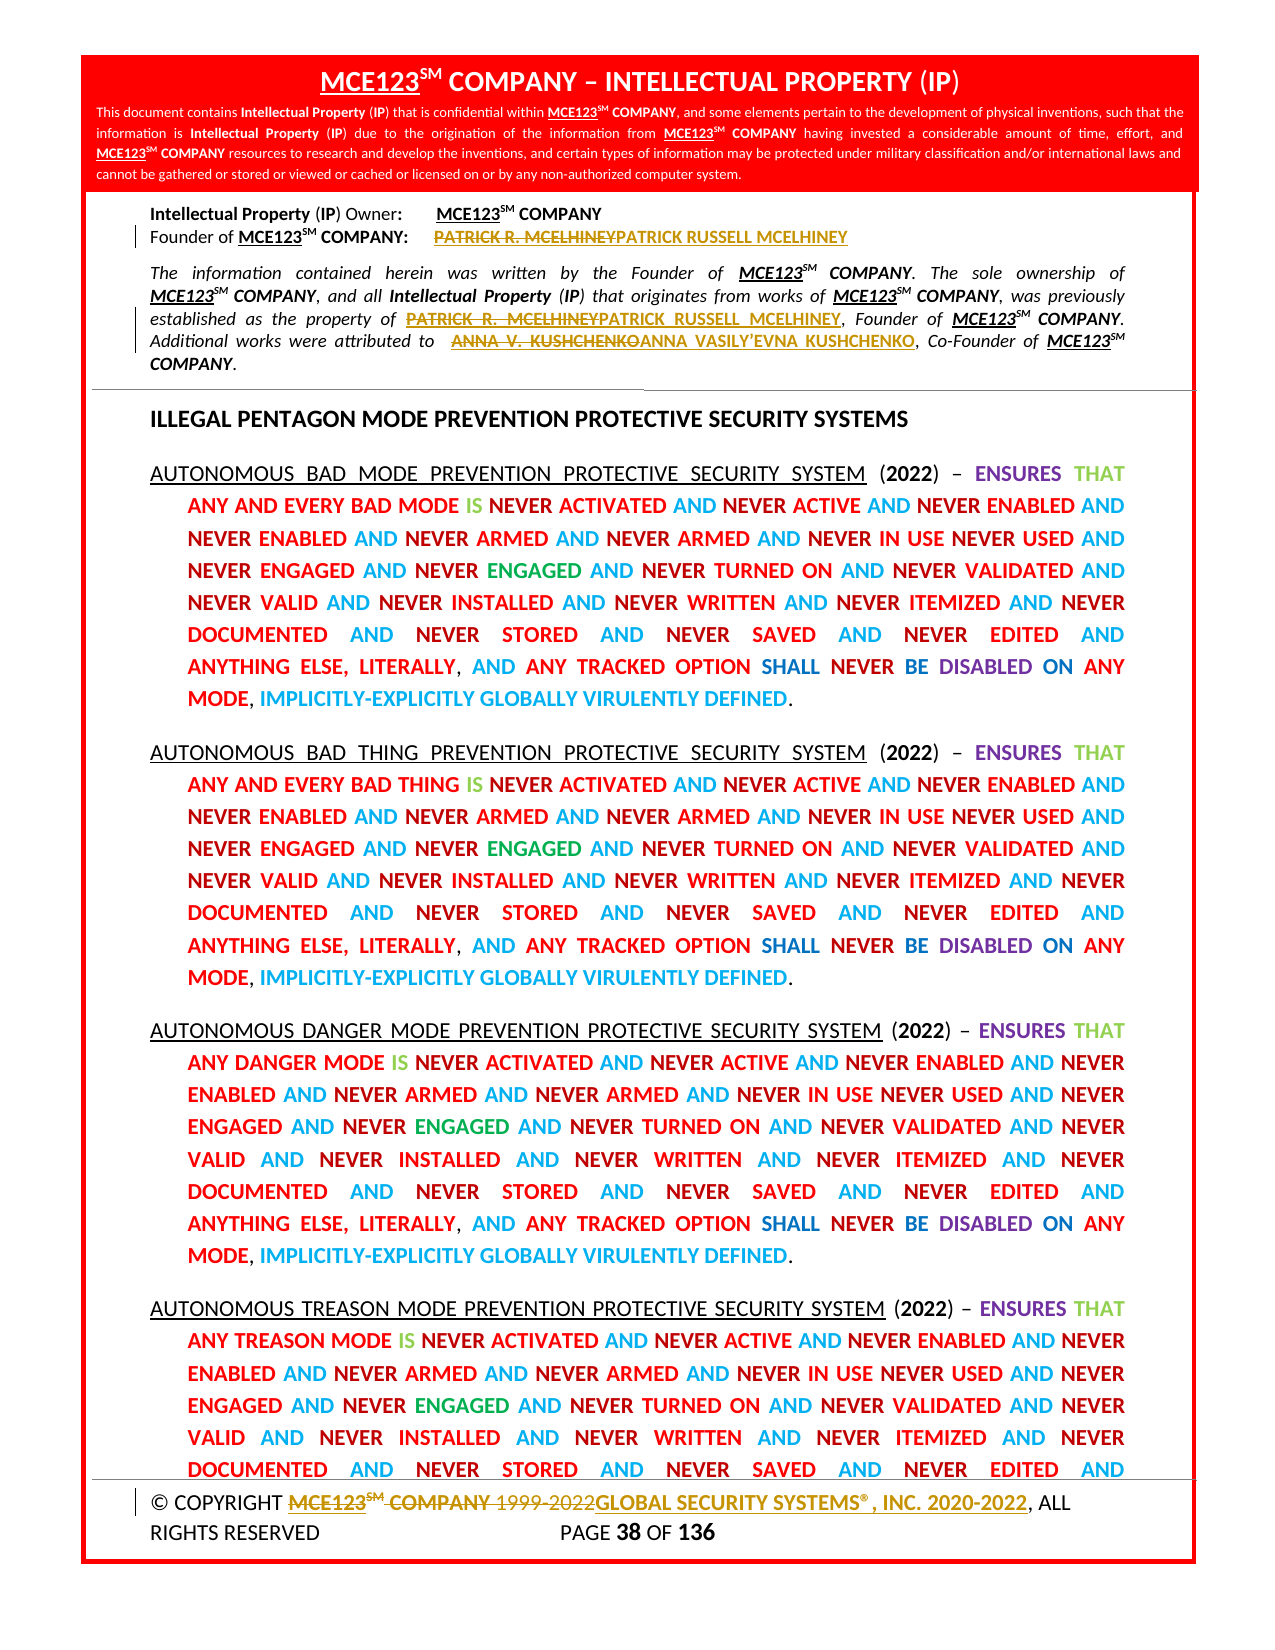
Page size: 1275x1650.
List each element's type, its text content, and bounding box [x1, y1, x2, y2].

text AUTONOMOUS DANGER MODE PREVENTION PROTECTIVE SECURITY SYSTEM (2022) – ENSURES THAT ANY DANGER MODE IS NEVER ACTIVATED AND NEVER ACTIVE AND NEVER ENABLED AND NEVER ENABLED AND NEVER ARMED AND NEVER ARMED AND NEVER IN USE NEVER USED AND NEVER ENGAGED AND NEVER ENGAGED AND NEVER TURNED ON AND NEVER VALIDATED AND NEVER VALID AND NEVER INSTALLED AND NEVER WRITTEN AND NEVER ITEMIZED AND NEVER DOCUMENTED AND NEVER STORED AND NEVER SAVED AND NEVER EDITED AND ANYTHING ELSE, LITERALLY, AND ANY TRACKED OPTION SHALL NEVER BE DISABLED ON ANY MODE, IMPLICITLY-EXPLICITLY GLOBALLY VIRULENTLY DEFINED. [150, 1016, 1125, 1269]
text AUTONOMOUS BAD THING PREVENTION PROTECTIVE SECURITY SYSTEM (2022) – ENSURES THAT ANY AND EVERY BAD THING IS NEVER ACTIVATED AND NEVER ACTIVE AND NEVER ENABLED AND NEVER ENABLED AND NEVER ARMED AND NEVER ARMED AND NEVER IN USE NEVER USED AND NEVER ENGAGED AND NEVER ENGAGED AND NEVER TURNED ON AND NEVER VALIDATED AND NEVER VALID AND NEVER INSTALLED AND NEVER WRITTEN AND NEVER ITEMIZED AND NEVER DOCUMENTED AND NEVER STORED AND NEVER SAVED AND NEVER EDITED AND ANYTHING ELSE, LITERALLY, AND ANY TRACKED OPTION SHALL NEVER BE DISABLED ON ANY MODE, IMPLICITLY-EXPLICITLY GLOBALLY VIRULENTLY DEFINED. [150, 738, 1125, 991]
text AUTONOMOUS BAD MODE PREVENTION PROTECTIVE SECURITY SYSTEM (2022) – ENSURES THAT ANY AND EVERY BAD MODE IS NEVER ACTIVATED AND NEVER ACTIVE AND NEVER ENABLED AND NEVER ENABLED AND NEVER ARMED AND NEVER ARMED AND NEVER IN USE NEVER USED AND NEVER ENGAGED AND NEVER ENGAGED AND NEVER TURNED ON AND NEVER VALIDATED AND NEVER VALID AND NEVER INSTALLED AND NEVER WRITTEN AND NEVER ITEMIZED AND NEVER DOCUMENTED AND NEVER STORED AND NEVER SAVED AND NEVER EDITED AND ANYTHING ELSE, LITERALLY, AND ANY TRACKED OPTION SHALL NEVER BE DISABLED ON ANY MODE, IMPLICITLY-EXPLICITLY GLOBALLY VIRULENTLY DEFINED. [150, 459, 1125, 713]
text ILLEGAL PENTAGON MODE PREVENTION PROTECTIVE SECURITY SYSTEMS [150, 403, 1125, 434]
